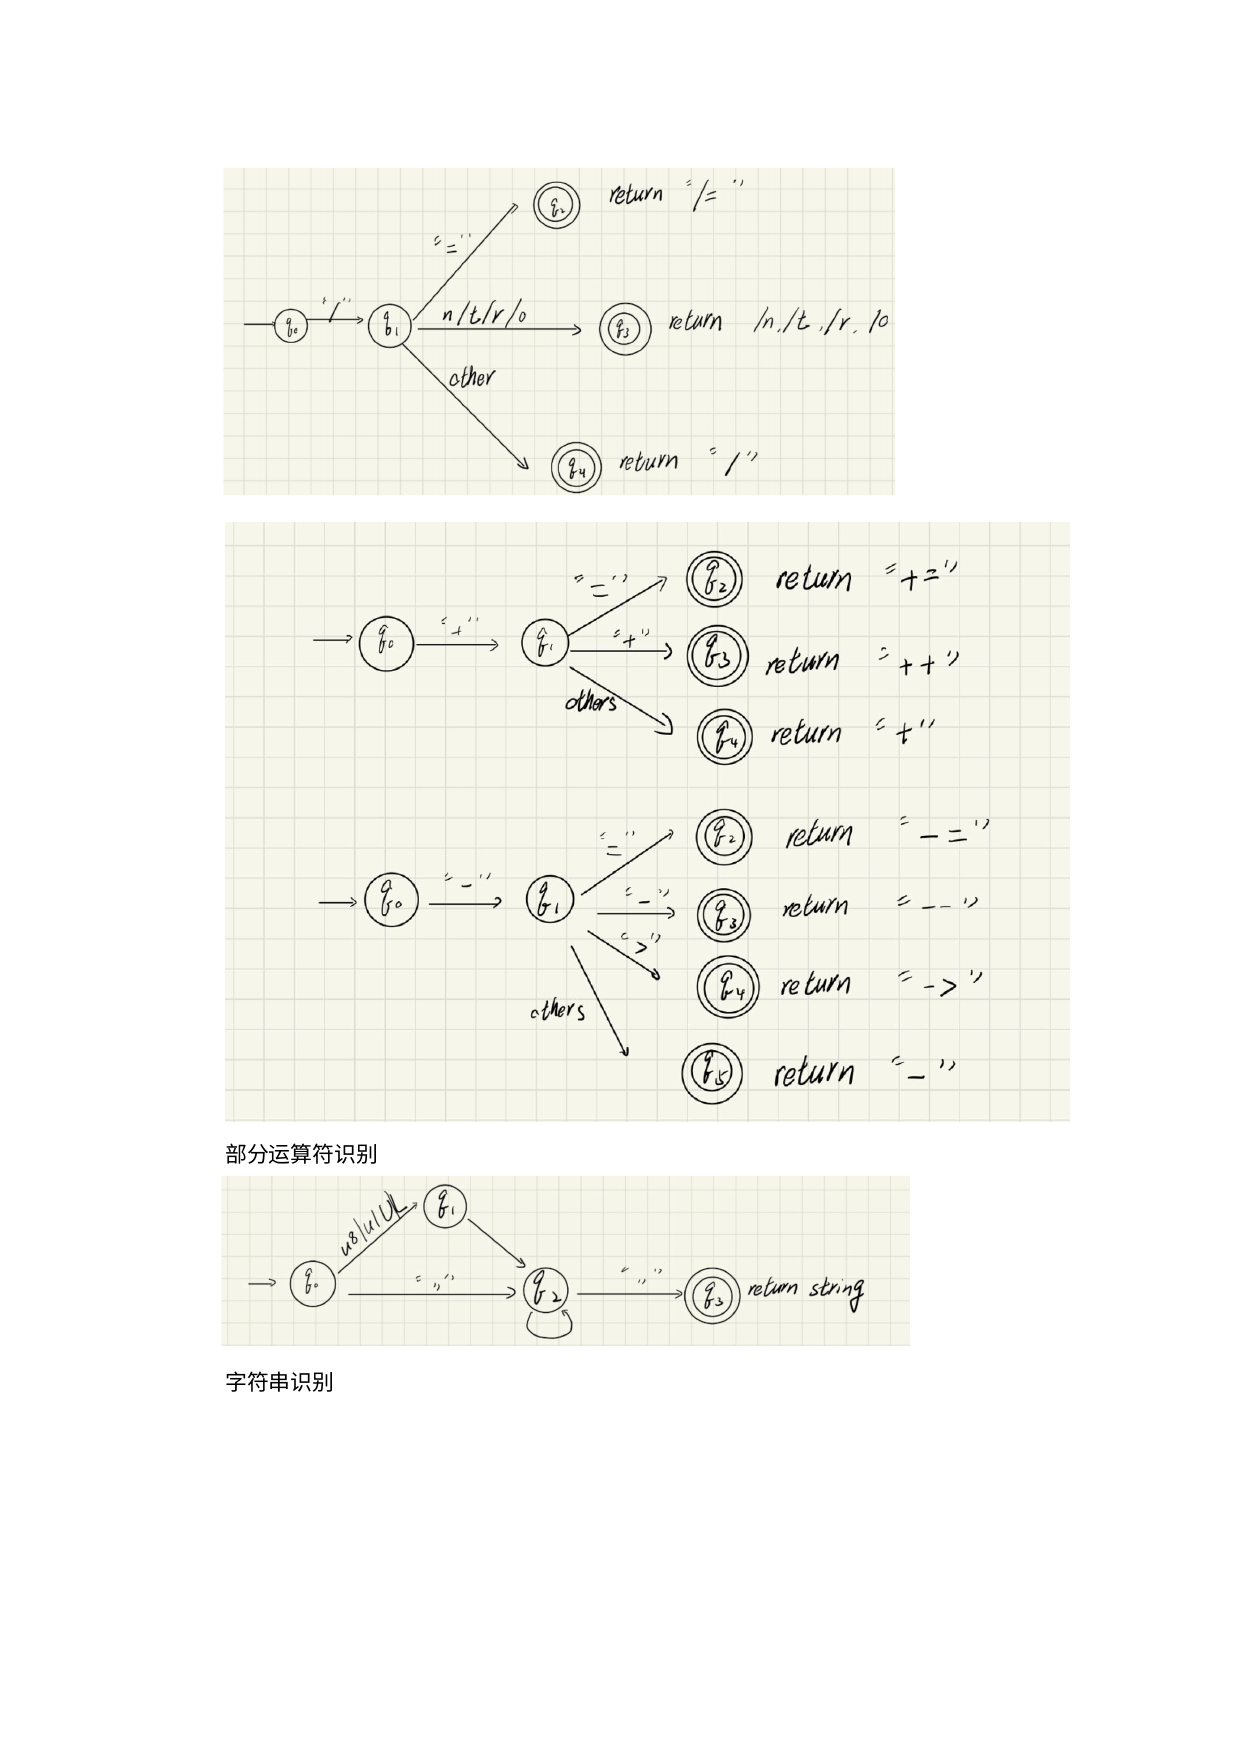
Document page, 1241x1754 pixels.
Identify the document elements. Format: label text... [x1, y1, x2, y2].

list 字符串识别 [225, 1364, 1053, 1397]
picture [222, 1176, 909, 1346]
list 部分运算符识别 [225, 1137, 1053, 1169]
picture [225, 522, 1069, 1122]
picture [224, 168, 894, 495]
